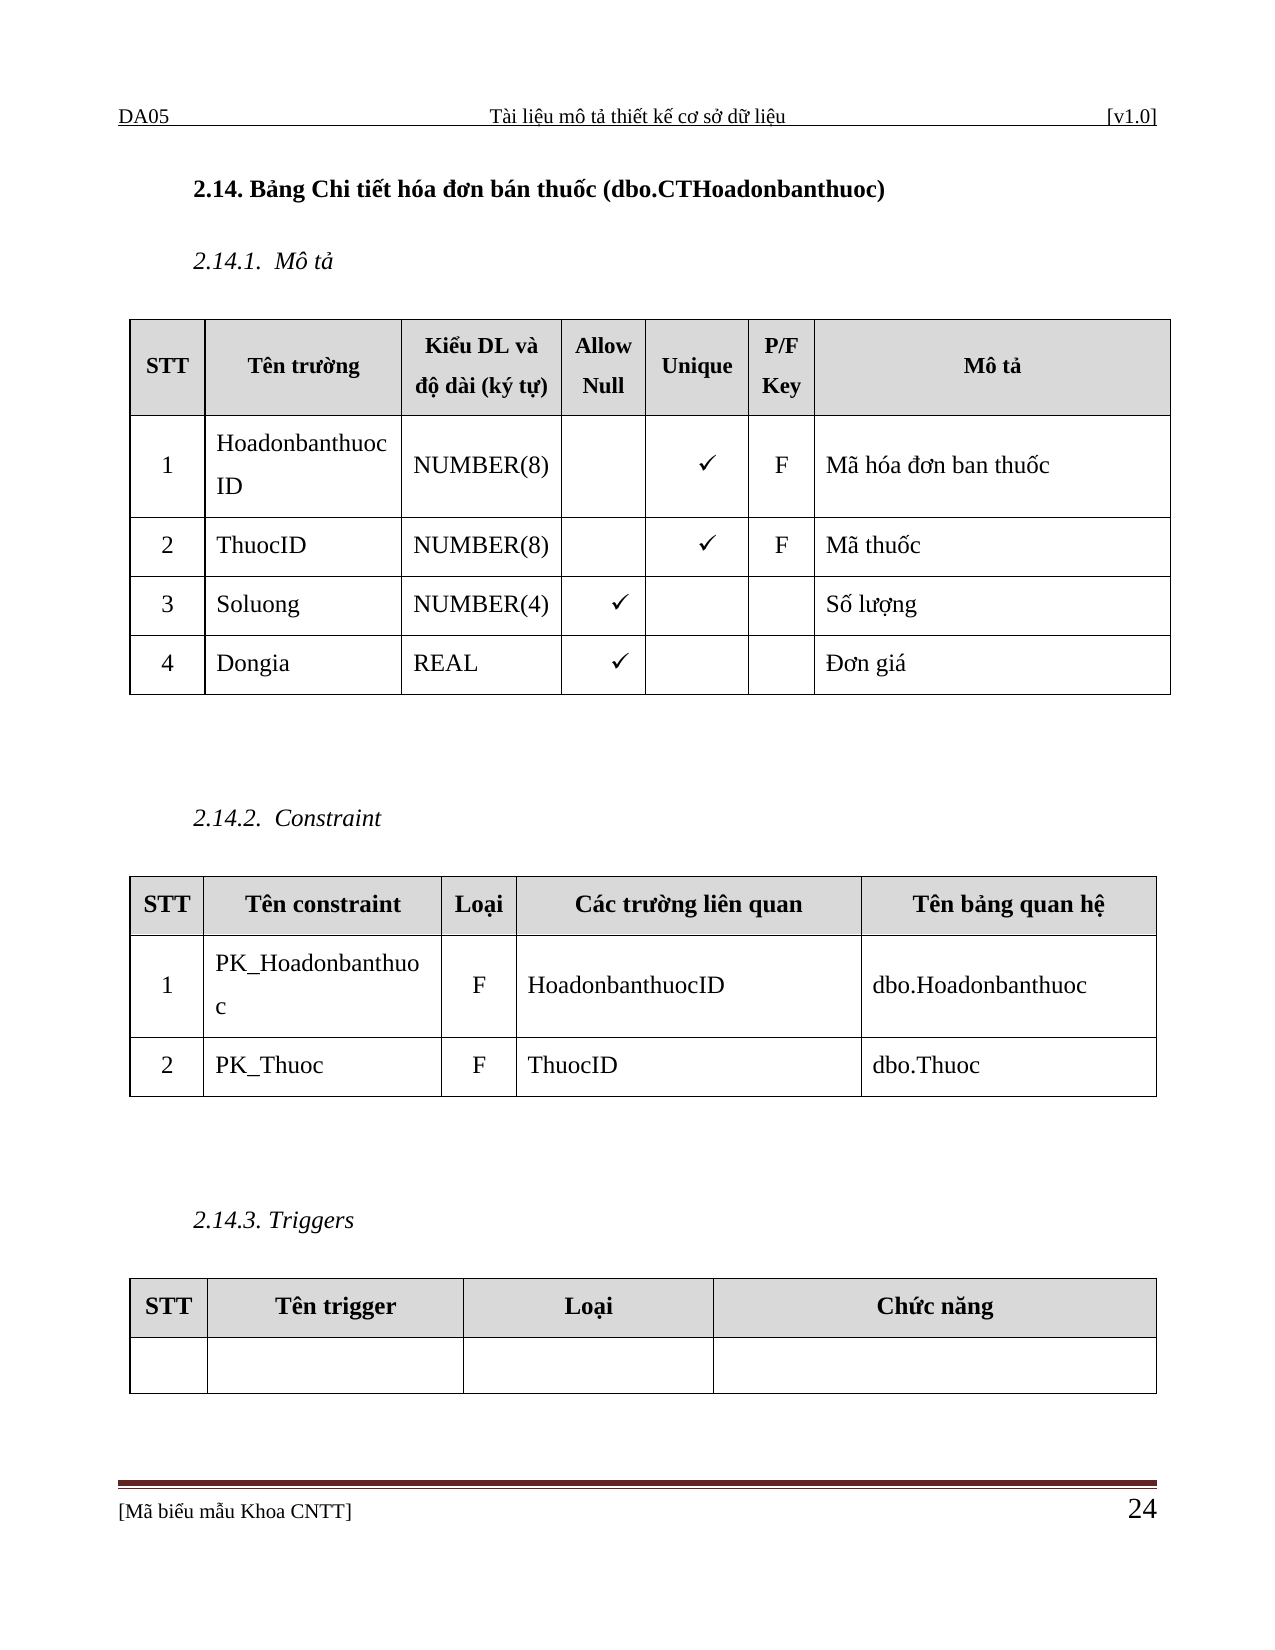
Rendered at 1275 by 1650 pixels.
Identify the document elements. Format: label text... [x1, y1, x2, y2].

table_cell Soluong [206, 577, 401, 635]
table_cell 1 [131, 416, 204, 517]
table_cell 3 [131, 577, 204, 635]
subtitle 2.14.3. Triggers [118, 1205, 1157, 1234]
table_cell ThuocID [206, 518, 401, 576]
table_cell dbo.Hoadonbanthuoc [862, 936, 1156, 1037]
table_cell F [749, 518, 814, 576]
table_header Loại [442, 877, 516, 934]
table_cell HoadonbanthuocID [206, 416, 401, 517]
table_cell Số lượng [815, 577, 1170, 635]
table_header Loại [464, 1279, 713, 1337]
table_header Các trường liên quan [517, 877, 861, 934]
table_cell Mã thuốc [815, 518, 1170, 576]
table_cell F [442, 1038, 516, 1096]
table_cell PK_Thuoc [204, 1038, 441, 1096]
subtitle 2.14. Bảng Chi tiết hóa đơn bán thuốc (dbo.CTHoadonbanthuoc) [118, 174, 1157, 203]
table_cell Dongia [206, 636, 401, 694]
table_header STT [131, 877, 203, 934]
table_cell [562, 518, 645, 576]
table_header P/F Key [749, 320, 814, 415]
table_cell [646, 636, 748, 694]
subtitle 2.14.2. Constraint [118, 803, 1157, 832]
table_cell 1 [131, 936, 203, 1037]
table_cell REAL [402, 636, 561, 694]
table_cell [208, 1338, 463, 1393]
table_header Allow Null [562, 320, 645, 415]
table_cell [646, 577, 748, 635]
table_header STT [131, 1279, 207, 1337]
table_cell [749, 577, 814, 635]
table_header Kiểu DL và độ dài (ký tự) [402, 320, 561, 415]
table_cell [562, 416, 645, 517]
table_cell NUMBER(4) [402, 577, 561, 635]
table_header Tên trigger [208, 1279, 463, 1337]
table_cell [749, 636, 814, 694]
table_cell [562, 636, 645, 694]
table_cell HoadonbanthuocID [517, 936, 861, 1037]
table_header STT [131, 320, 204, 415]
table_cell [562, 577, 645, 635]
table_cell 2 [131, 518, 204, 576]
table_header Tên constraint [204, 877, 441, 934]
table_cell [646, 518, 748, 576]
table_cell [131, 1338, 207, 1393]
table_cell Đơn giá [815, 636, 1170, 694]
table_cell F [442, 936, 516, 1037]
table_header Mô tả [815, 320, 1170, 415]
table_header Chức năng [714, 1279, 1156, 1337]
table_cell Mã hóa đơn ban thuốc [815, 416, 1170, 517]
table_cell [464, 1338, 713, 1393]
table_cell NUMBER(8) [402, 416, 561, 517]
table_cell dbo.Thuoc [862, 1038, 1156, 1096]
subtitle 2.14.1. Mô tả [118, 246, 1157, 275]
table_cell NUMBER(8) [402, 518, 561, 576]
table_cell F [749, 416, 814, 517]
table_cell 2 [131, 1038, 203, 1096]
table_header Tên bảng quan hệ [862, 877, 1156, 934]
table_header Unique [646, 320, 748, 415]
table_cell 4 [131, 636, 204, 694]
table_cell [714, 1338, 1156, 1393]
table_cell ThuocID [517, 1038, 861, 1096]
table_cell PK_Hoadonbanthuoc [204, 936, 441, 1037]
table_cell [646, 416, 748, 517]
table_header Tên trường [206, 320, 401, 415]
